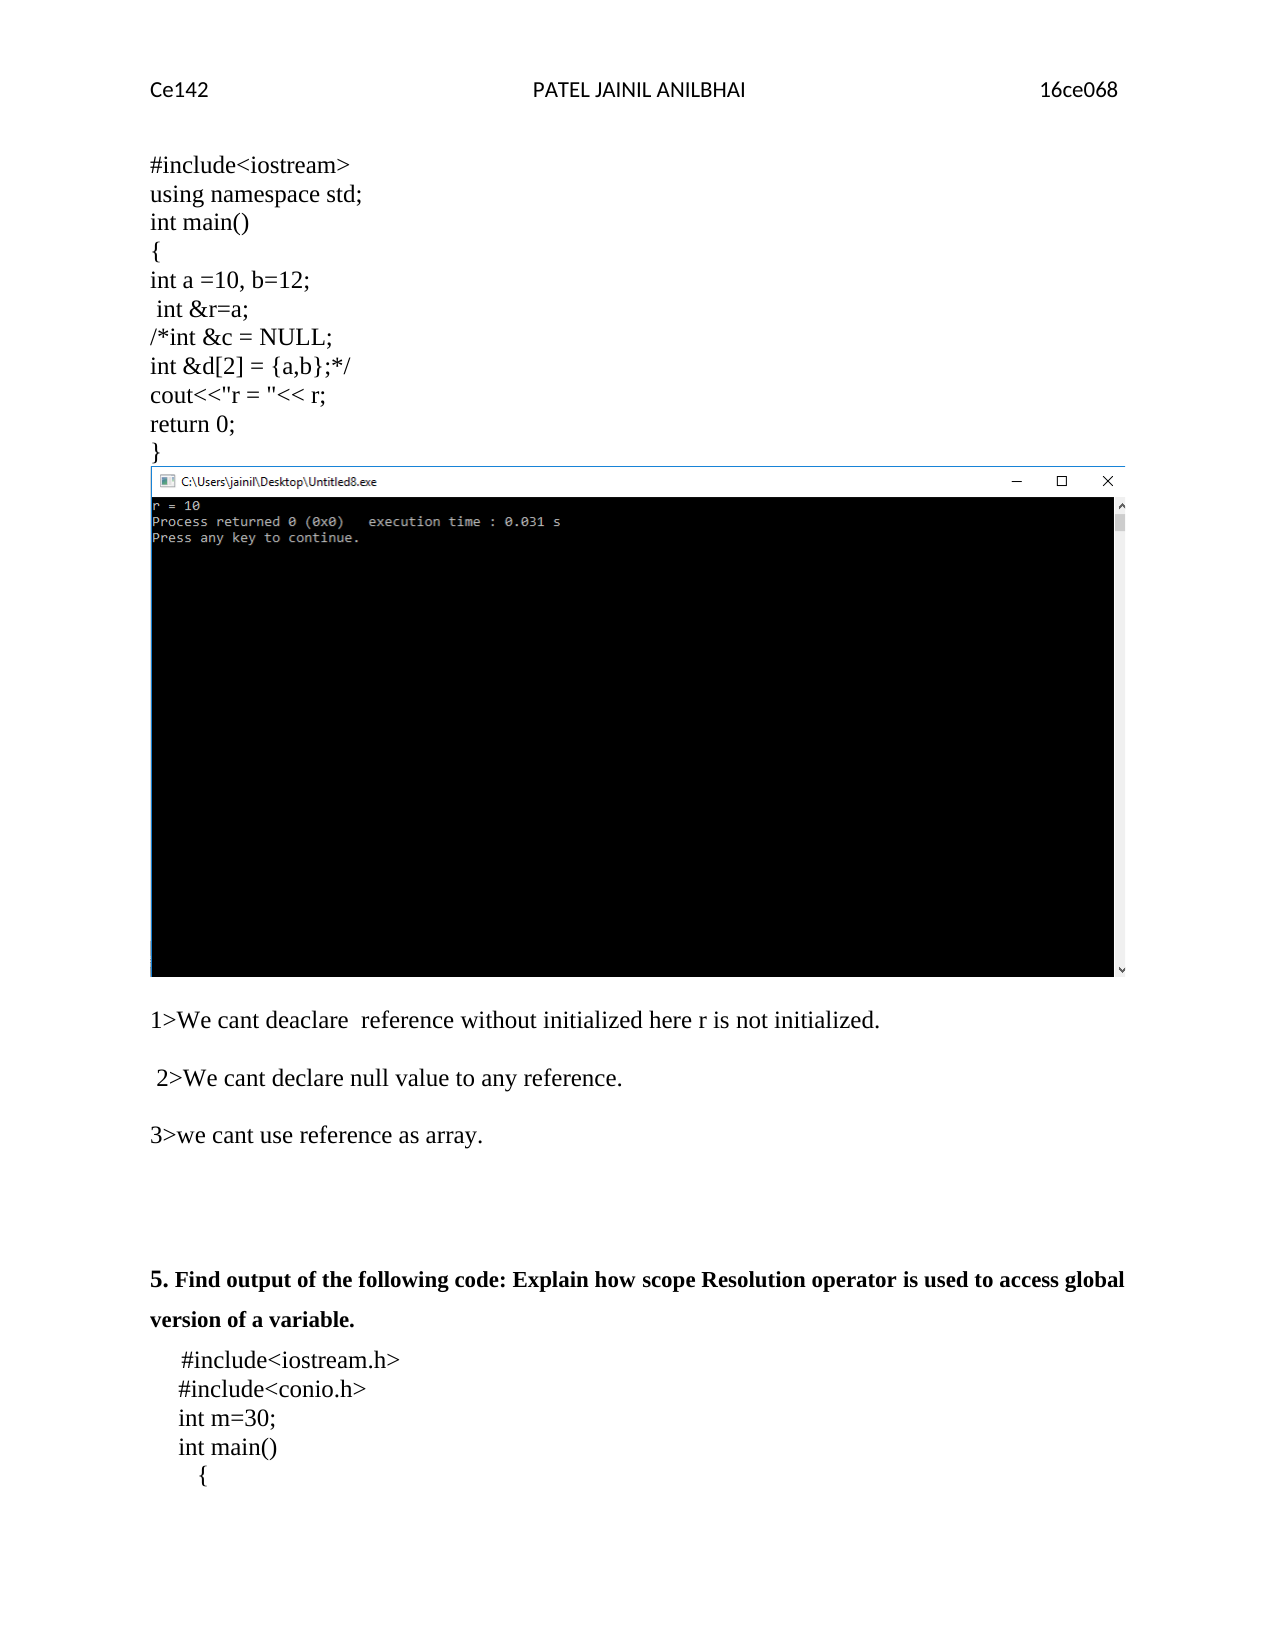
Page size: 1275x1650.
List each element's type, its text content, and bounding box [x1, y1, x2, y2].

text { [178, 1461, 1125, 1489]
text 3>we cant use reference as array. [150, 1121, 1125, 1149]
text int &d[2] = {a,b};*/ [150, 351, 1125, 380]
text #include<iostream> [150, 150, 1125, 179]
text { [150, 236, 1125, 265]
text int main() [178, 1432, 1125, 1461]
picture [150, 466, 1125, 977]
text /*int &c = NULL; [150, 322, 1125, 351]
text int &r=a; [150, 294, 1125, 322]
text using namespace std; [150, 179, 1125, 207]
text #include<iostream.h> [150, 1346, 1125, 1374]
text 5. Find output of the following code: Explain how scope Resolution operator is used to access global version of a variable. [150, 1264, 1125, 1332]
text } [150, 437, 1125, 466]
text cout<<"r = "<< r; [150, 380, 1125, 409]
text 1>We cant deaclare reference without initialized here r is not initialized. [150, 1006, 1125, 1034]
text int m=30; [178, 1403, 1125, 1432]
text int a =10, b=12; [150, 265, 1125, 294]
text #include<conio.h> [178, 1374, 1125, 1403]
text return 0; [150, 409, 1125, 437]
text int main() [150, 207, 1125, 236]
text 2>We cant declare null value to any reference. [150, 1063, 1125, 1092]
